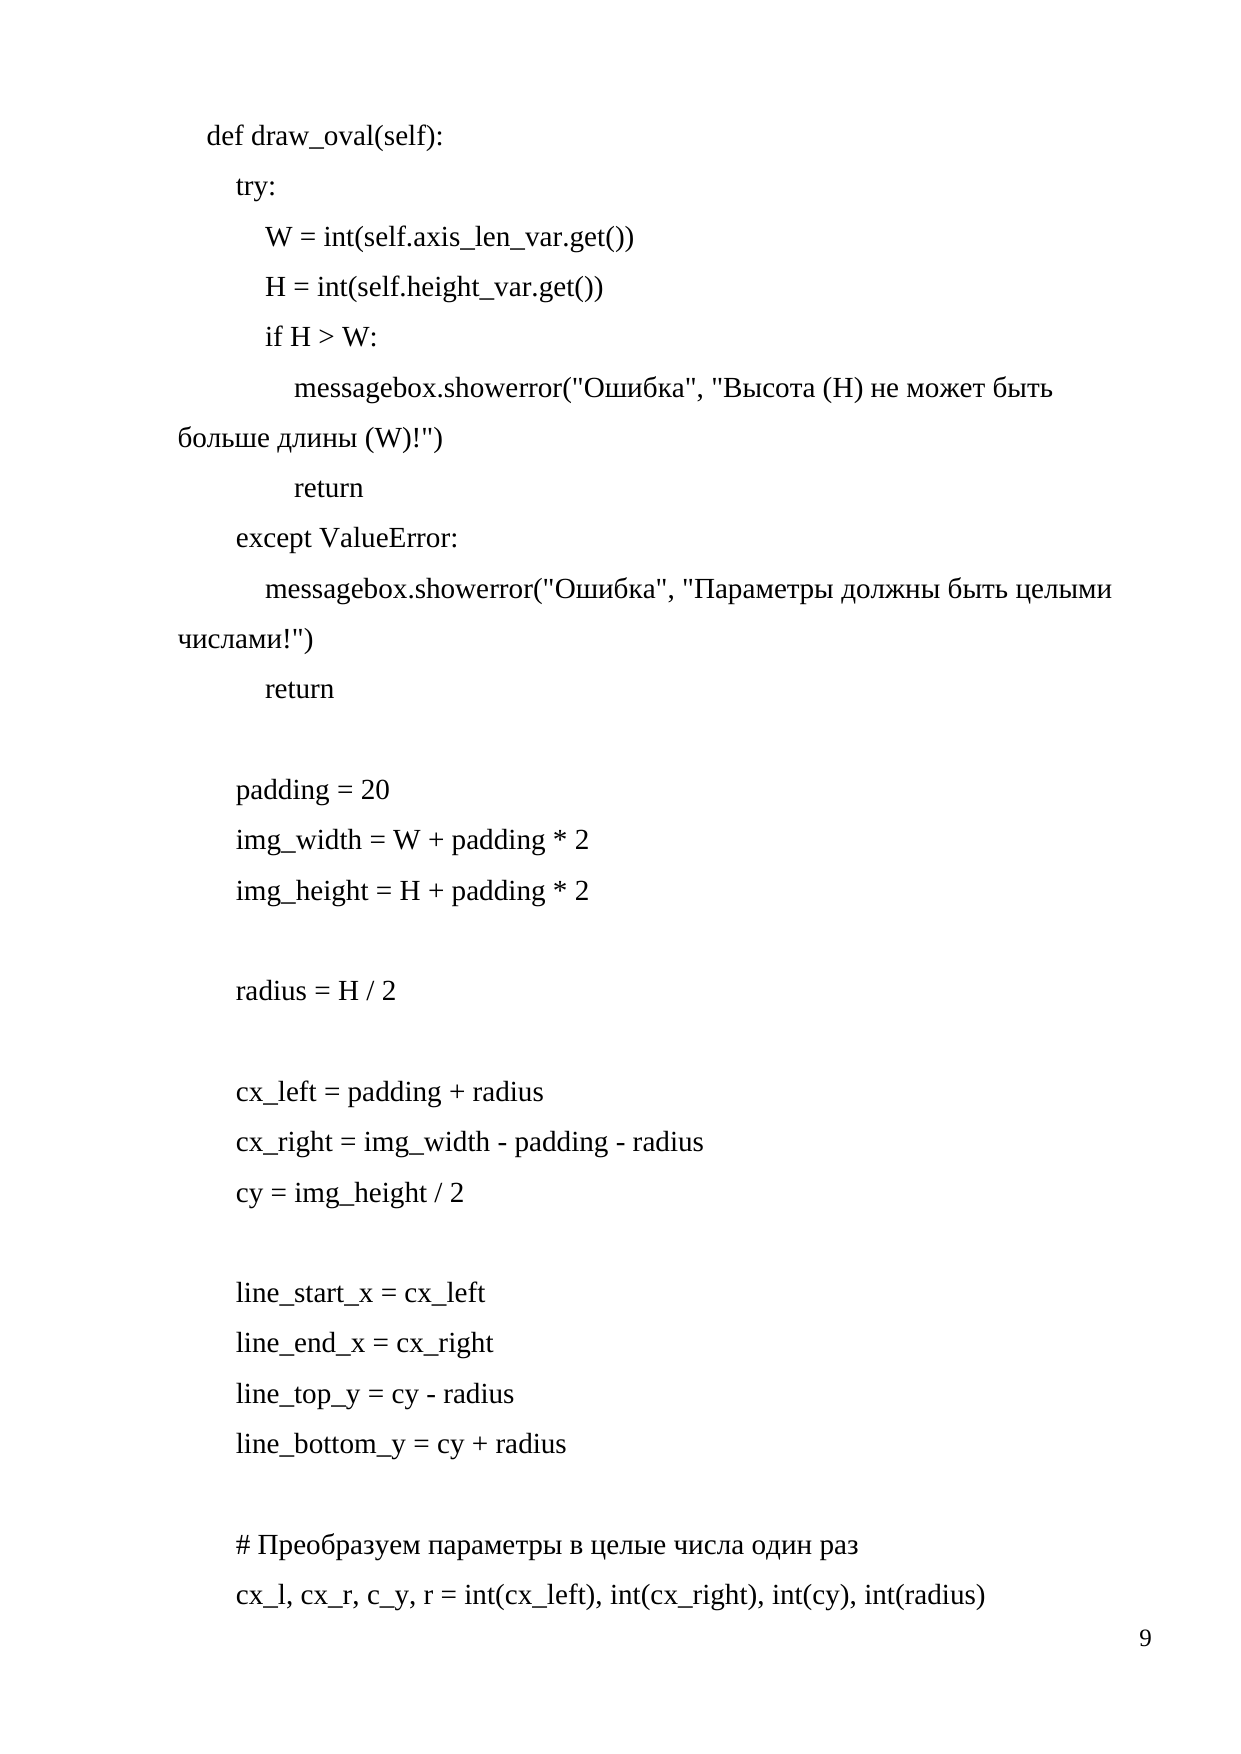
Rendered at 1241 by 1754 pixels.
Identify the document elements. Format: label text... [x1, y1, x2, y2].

text img_width = W + padding * 2 [177, 822, 1152, 856]
text messagebox.showerror("Ошибка", "Параметры должны быть целыми числами!") [177, 571, 1152, 655]
text except ValueError: [177, 521, 1152, 554]
text radius = H / 2 [177, 973, 1152, 1007]
text img_height = H + padding * 2 [177, 873, 1152, 906]
text messagebox.showerror("Ошибка", "Высота (H) не может быть больше длины (W)!") [177, 370, 1152, 453]
text cx_right = img_width - padding - radius [177, 1124, 1152, 1158]
text line_start_x = cx_left [177, 1275, 1152, 1309]
text line_bottom_y = cy + radius [177, 1426, 1152, 1460]
text padding = 20 [177, 772, 1152, 806]
text cx_left = padding + radius [177, 1074, 1152, 1108]
text return [177, 672, 1152, 705]
text try: [177, 168, 1152, 202]
text cy = img_height / 2 [177, 1175, 1152, 1208]
text W = int(self.axis_len_var.get()) [177, 219, 1152, 252]
text line_top_y = cy - radius [177, 1376, 1152, 1409]
text return [177, 470, 1152, 504]
text cx_l, cx_r, c_y, r = int(cx_left), int(cx_right), int(cy), int(radius) [177, 1577, 1152, 1611]
text def draw_oval(self): [177, 118, 1152, 152]
text if H > W: [177, 319, 1152, 353]
text line_end_x = cx_right [177, 1326, 1152, 1359]
text H = int(self.height_var.get()) [177, 269, 1152, 303]
text # Преобразуем параметры в целые числа один раз [177, 1527, 1152, 1560]
